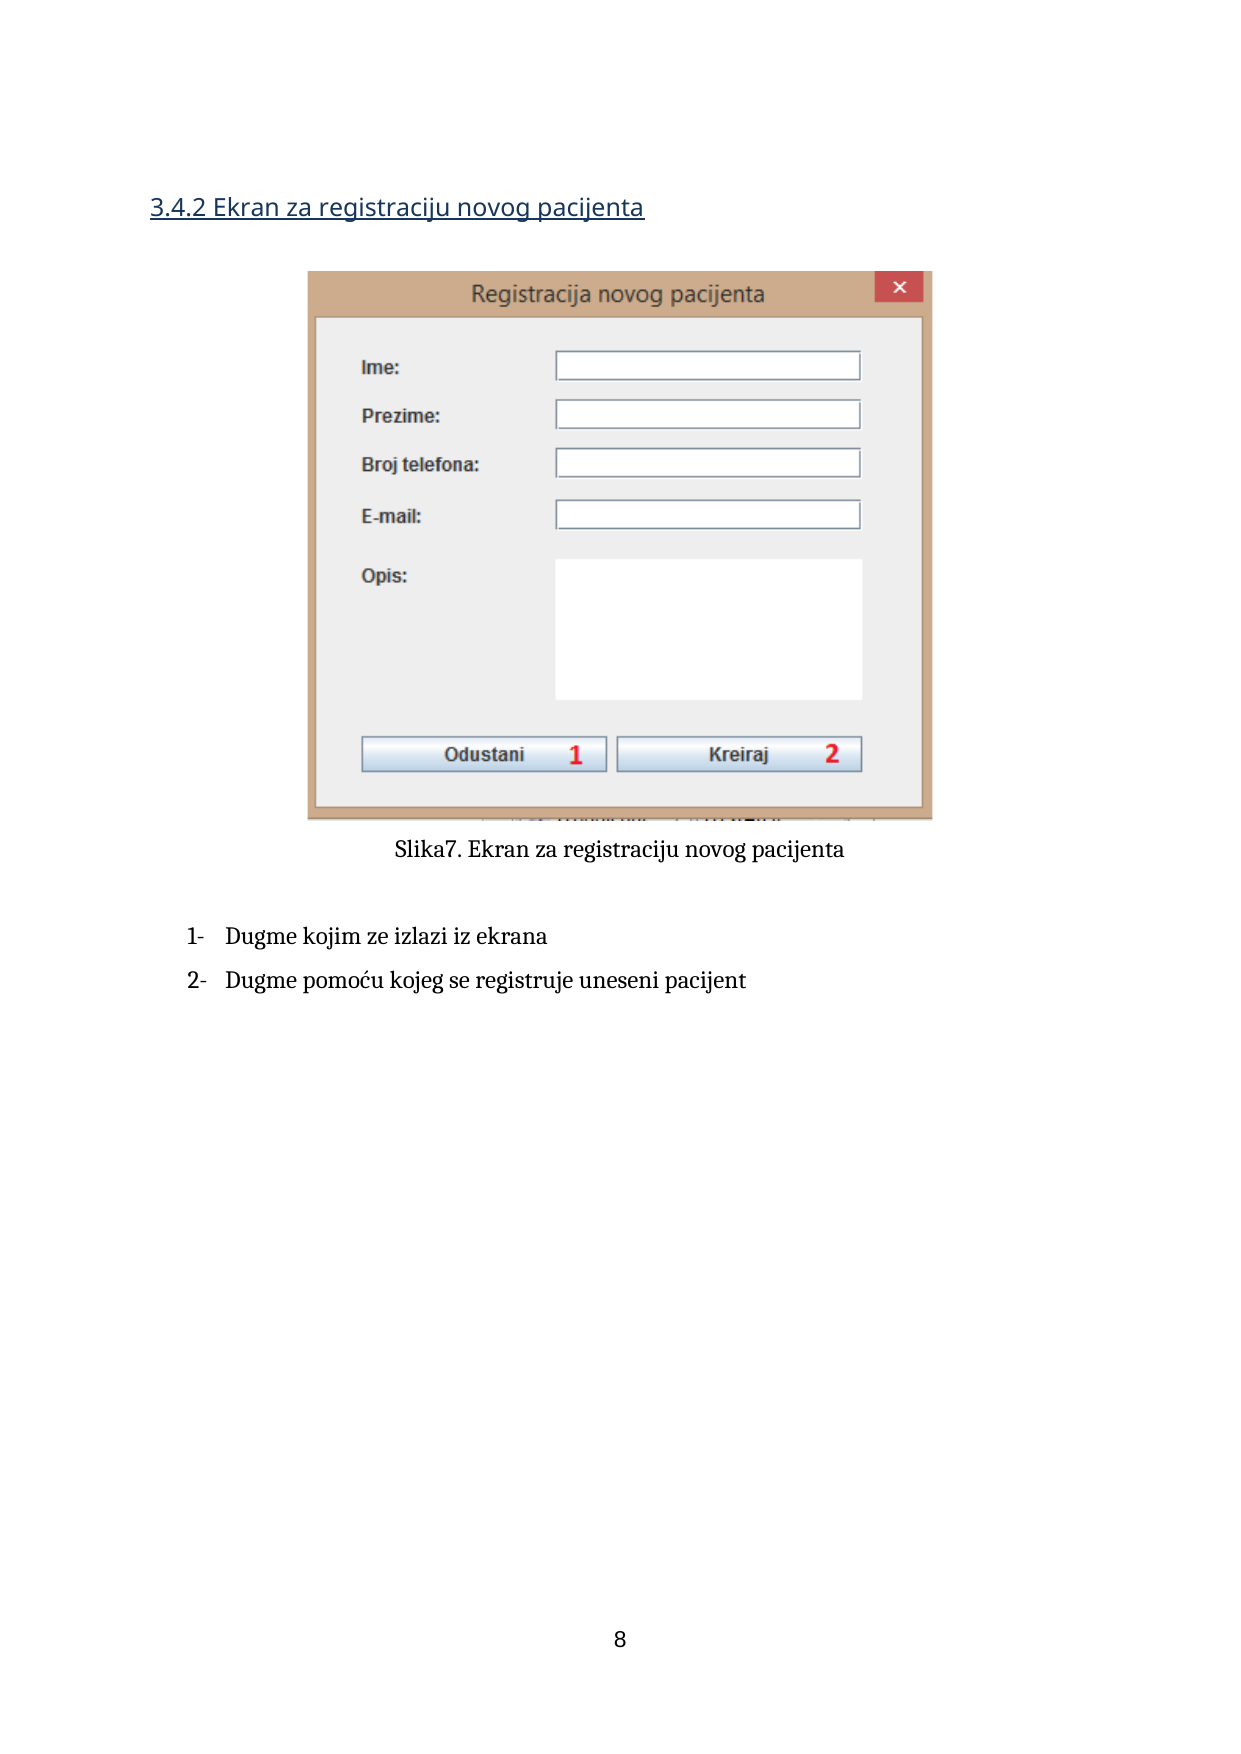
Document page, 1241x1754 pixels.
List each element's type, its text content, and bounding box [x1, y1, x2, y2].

list Dugme kojim ze izlazi iz ekrana [187, 922, 1090, 951]
text 3.4.2 Ekran za registraciju novog pacijenta [150, 189, 1090, 223]
picture [307, 271, 933, 821]
text Slika7. Ekran za registraciju novog pacijenta [150, 835, 1090, 864]
list Dugme pomoću kojeg se registruje uneseni pacijent [187, 966, 1090, 994]
